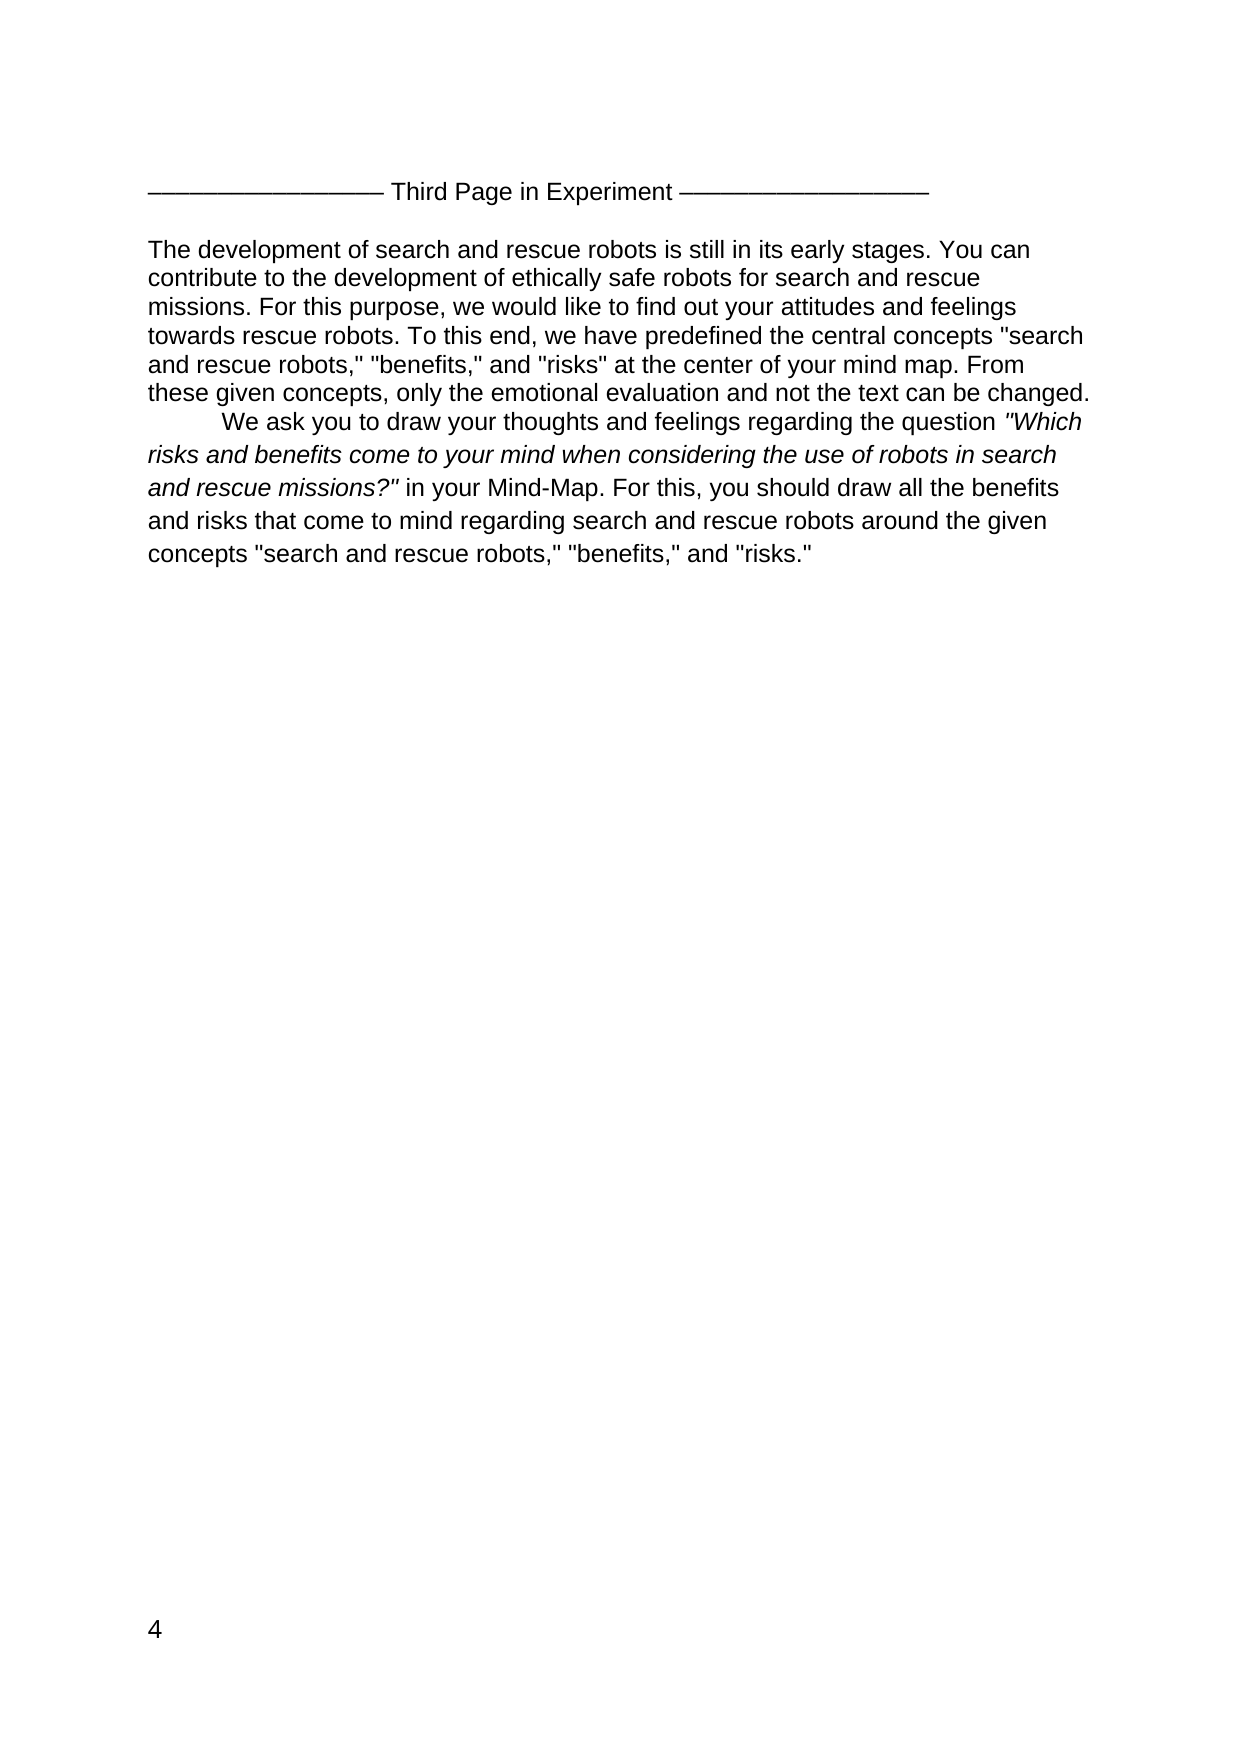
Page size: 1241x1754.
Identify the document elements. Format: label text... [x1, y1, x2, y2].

text We ask you to draw your thoughts and feelings regarding the question "Which risks and benefits come to your mind when considering the use of robots in search and rescue missions?" in your Mind-Map. For this, you should draw all the benefits and risks that come to mind regarding search and rescue robots around the given concepts "search and rescue robots," "benefits," and "risks." [148, 407, 1093, 568]
text The development of search and rescue robots is still in its early stages. You can contribute to the development of ethically safe robots for search and rescue missions. For this purpose, we would like to find out your attitudes and feelings towards rescue robots. To this end, we have predefined the central concepts "search and rescue robots," "benefits," and "risks" at the center of your mind map. From these given concepts, only the emotional evaluation and not the text can be changed. [148, 235, 1093, 407]
text ––––––––––––––––– Third Page in Experiment –––––––––––––––––– [148, 177, 1093, 206]
